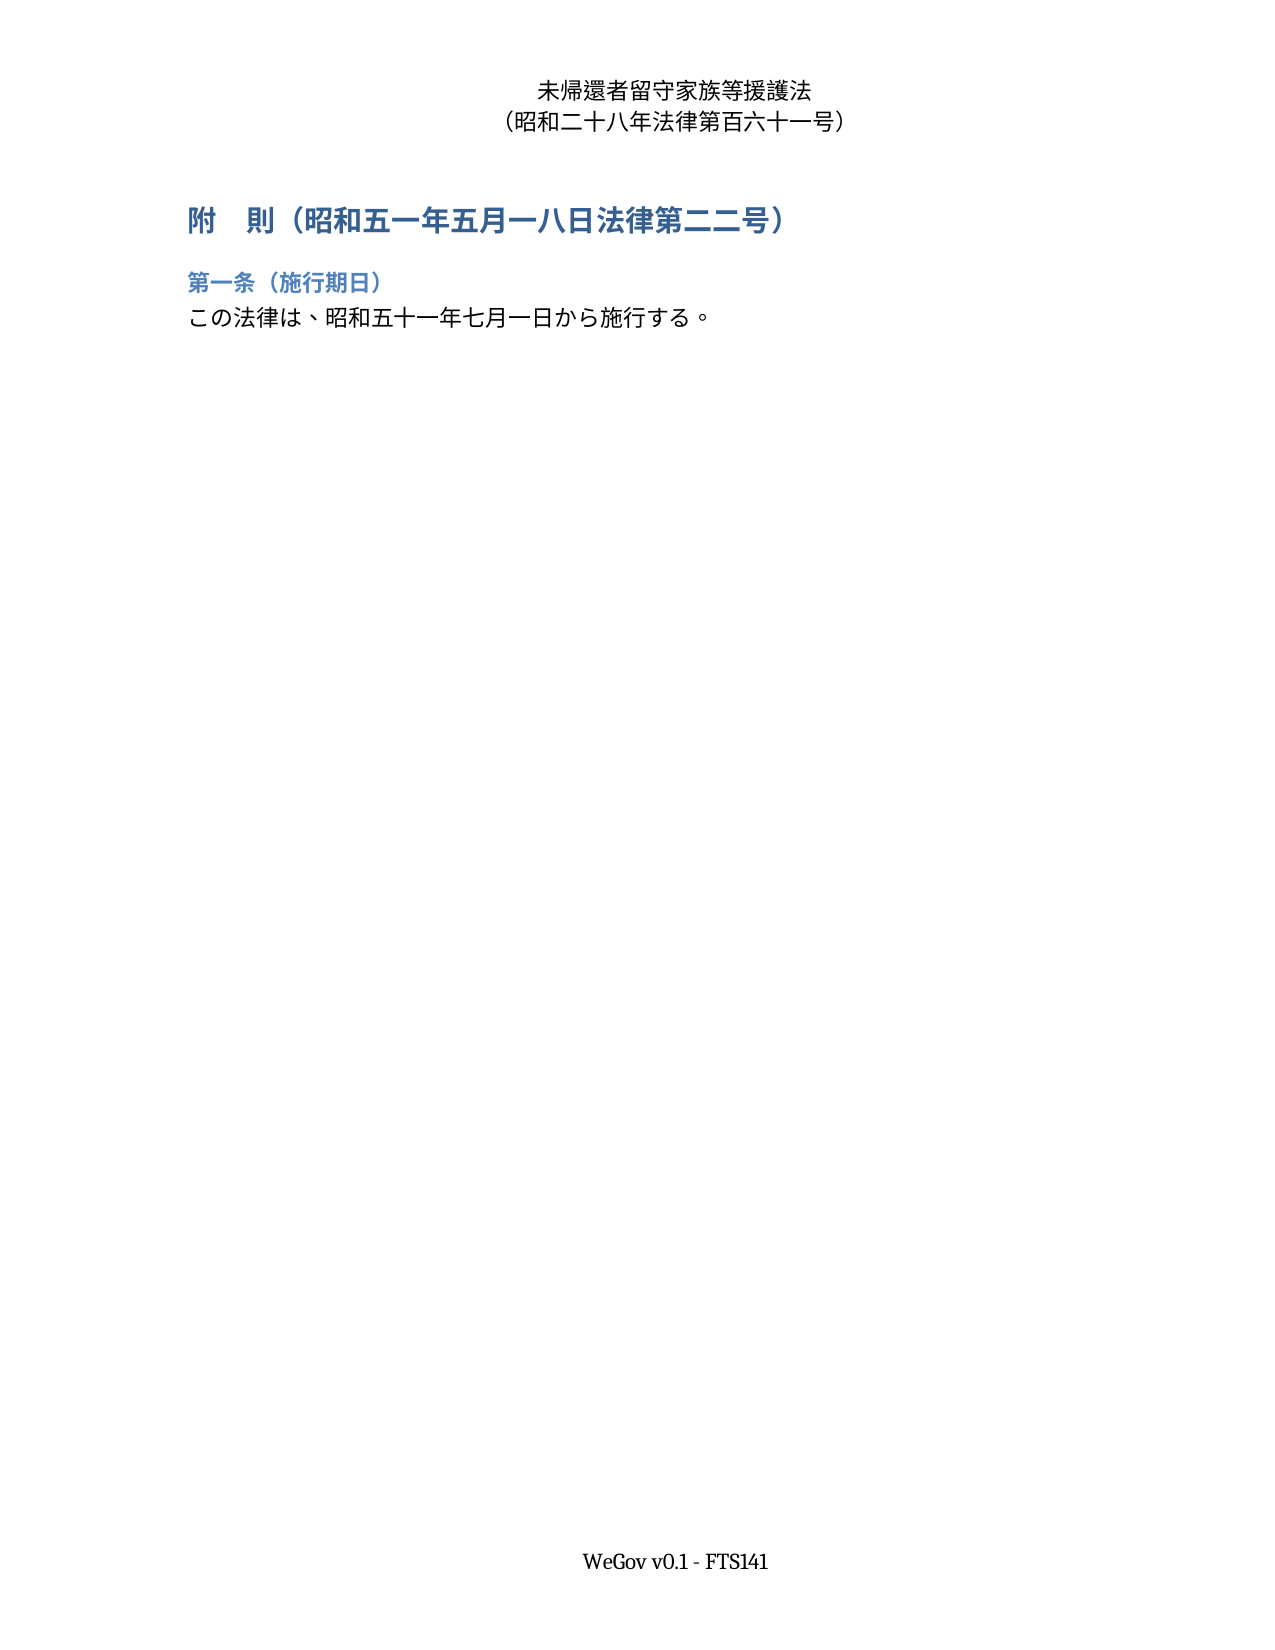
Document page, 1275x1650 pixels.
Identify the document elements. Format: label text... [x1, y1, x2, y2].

subtitle 附 則（昭和五一年五月一八日法律第二二号） [187, 200, 1087, 240]
text この法律は、昭和五十一年七月一日から施行する。 [187, 302, 1087, 334]
subtitle 第一条（施行期日） [187, 266, 1087, 298]
